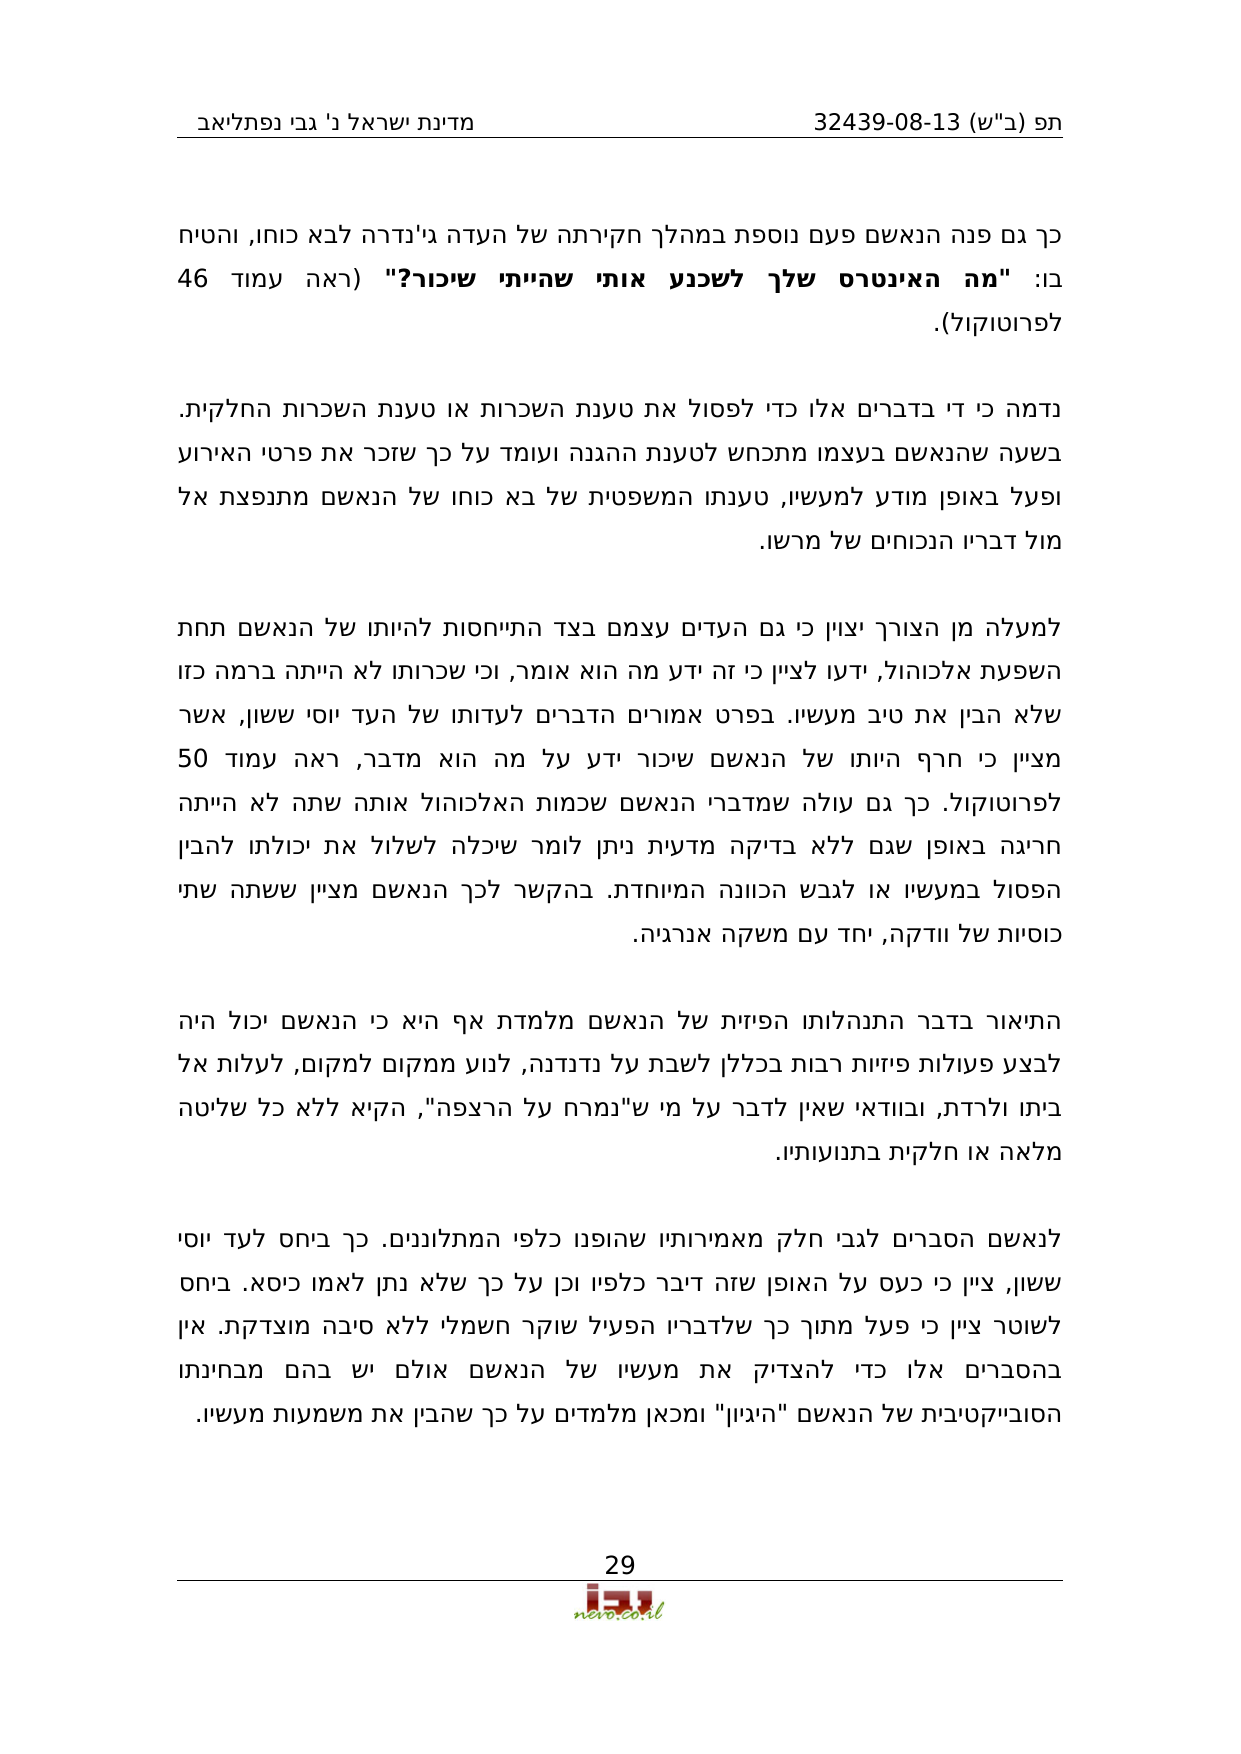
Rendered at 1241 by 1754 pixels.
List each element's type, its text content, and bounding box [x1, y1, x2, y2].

text התיאור בדבר התנהלותו הפיזית של הנאשם מלמדת אף היא כי הנאשם יכול היה לבצע פעולות פיזיות רבות בכללן לשבת על נדנדנה, לנוע ממקום למקום, לעלות אל ביתו ולרדת, ובוודאי שאין לדבר על מי ש"נמרח על הרצפה", הקיא ללא כל שליטה מלאה או חלקית בתנועותיו. [177, 1006, 1063, 1166]
text נדמה כי די בדברים אלו כדי לפסול את טענת השכרות או טענת השכרות החלקית. בשעה שהנאשם בעצמו מתכחש לטענת ההגנה ועומד על כך שזכר את פרטי האירוע ופעל באופן מודע למעשיו, טענתו המשפטית של בא כוחו של הנאשם מתנפצת אל מול דבריו הנכוחים של מרשו. [177, 395, 1063, 555]
text כך גם פנה הנאשם פעם נוספת במהלך חקירתה של העדה גי'נדרה לבא כוחו, והטיח בו: "מה האינטרס שלך לשכנע אותי שהייתי שיכור?" (ראה עמוד 46 לפרוטוקול). [177, 220, 1063, 337]
text לנאשם הסברים לגבי חלק מאמירותיו שהופנו כלפי המתלוננים. כך ביחס לעד יוסי ששון, ציין כי כעס על האופן שזה דיבר כלפיו וכן על כך שלא נתן לאמו כיסא. ביחס לשוטר ציין כי פעל מתוך כך שלדבריו הפעיל שוקר חשמלי ללא סיבה מוצדקת. אין בהסברים אלו כדי להצדיק את מעשיו של הנאשם אולם יש בהם מבחינתו הסובייקטיבית של הנאשם "היגיון" ומכאן מלמדים על כך שהבין את משמעות מעשיו. [177, 1224, 1063, 1428]
text למעלה מן הצורך יצוין כי גם העדים עצמם בצד התייחסות להיותו של הנאשם תחת השפעת אלכוהול, ידעו לציין כי זה ידע מה הוא אומר, וכי שכרותו לא הייתה ברמה כזו שלא הבין את טיב מעשיו. בפרט אמורים הדברים לעדותו של העד יוסי ששון, אשר מציין כי חרף היותו של הנאשם שיכור ידע על מה הוא מדבר, ראה עמוד 50 לפרוטוקול. כך גם עולה שמדברי הנאשם שכמות האלכוהול אותה שתה לא הייתה חריגה באופן שגם ללא בדיקה מדעית ניתן לומר שיכלה לשלול את יכולתו להבין הפסול במעשיו או לגבש הכוונה המיוחדת. בהקשר לכך הנאשם מציין ששתה שתי כוסיות של וודקה, יחד עם משקה אנרגיה. [177, 613, 1063, 948]
picture [574, 1583, 666, 1621]
